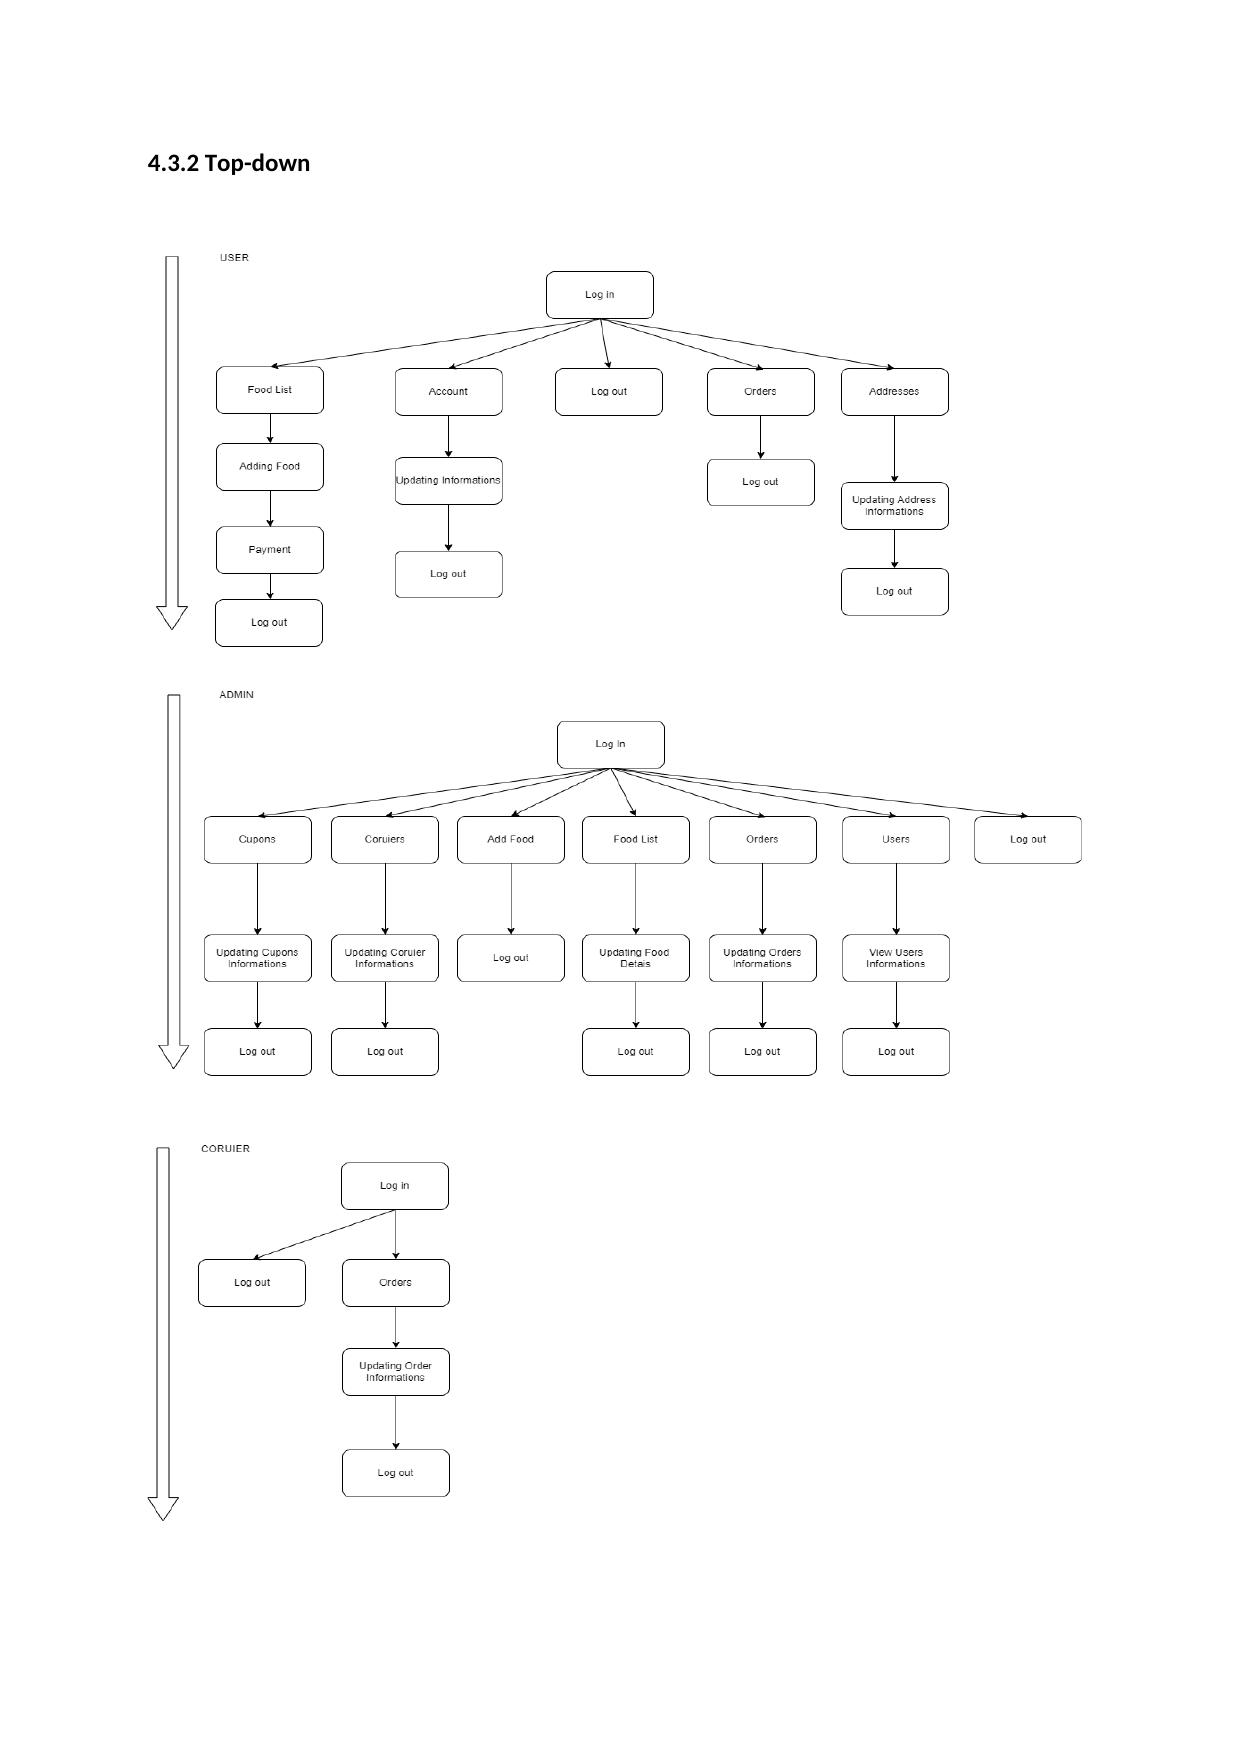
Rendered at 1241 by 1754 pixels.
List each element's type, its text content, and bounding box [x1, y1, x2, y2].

picture [147, 246, 1082, 1521]
text 4.3.2 Top-down [148, 148, 1093, 178]
